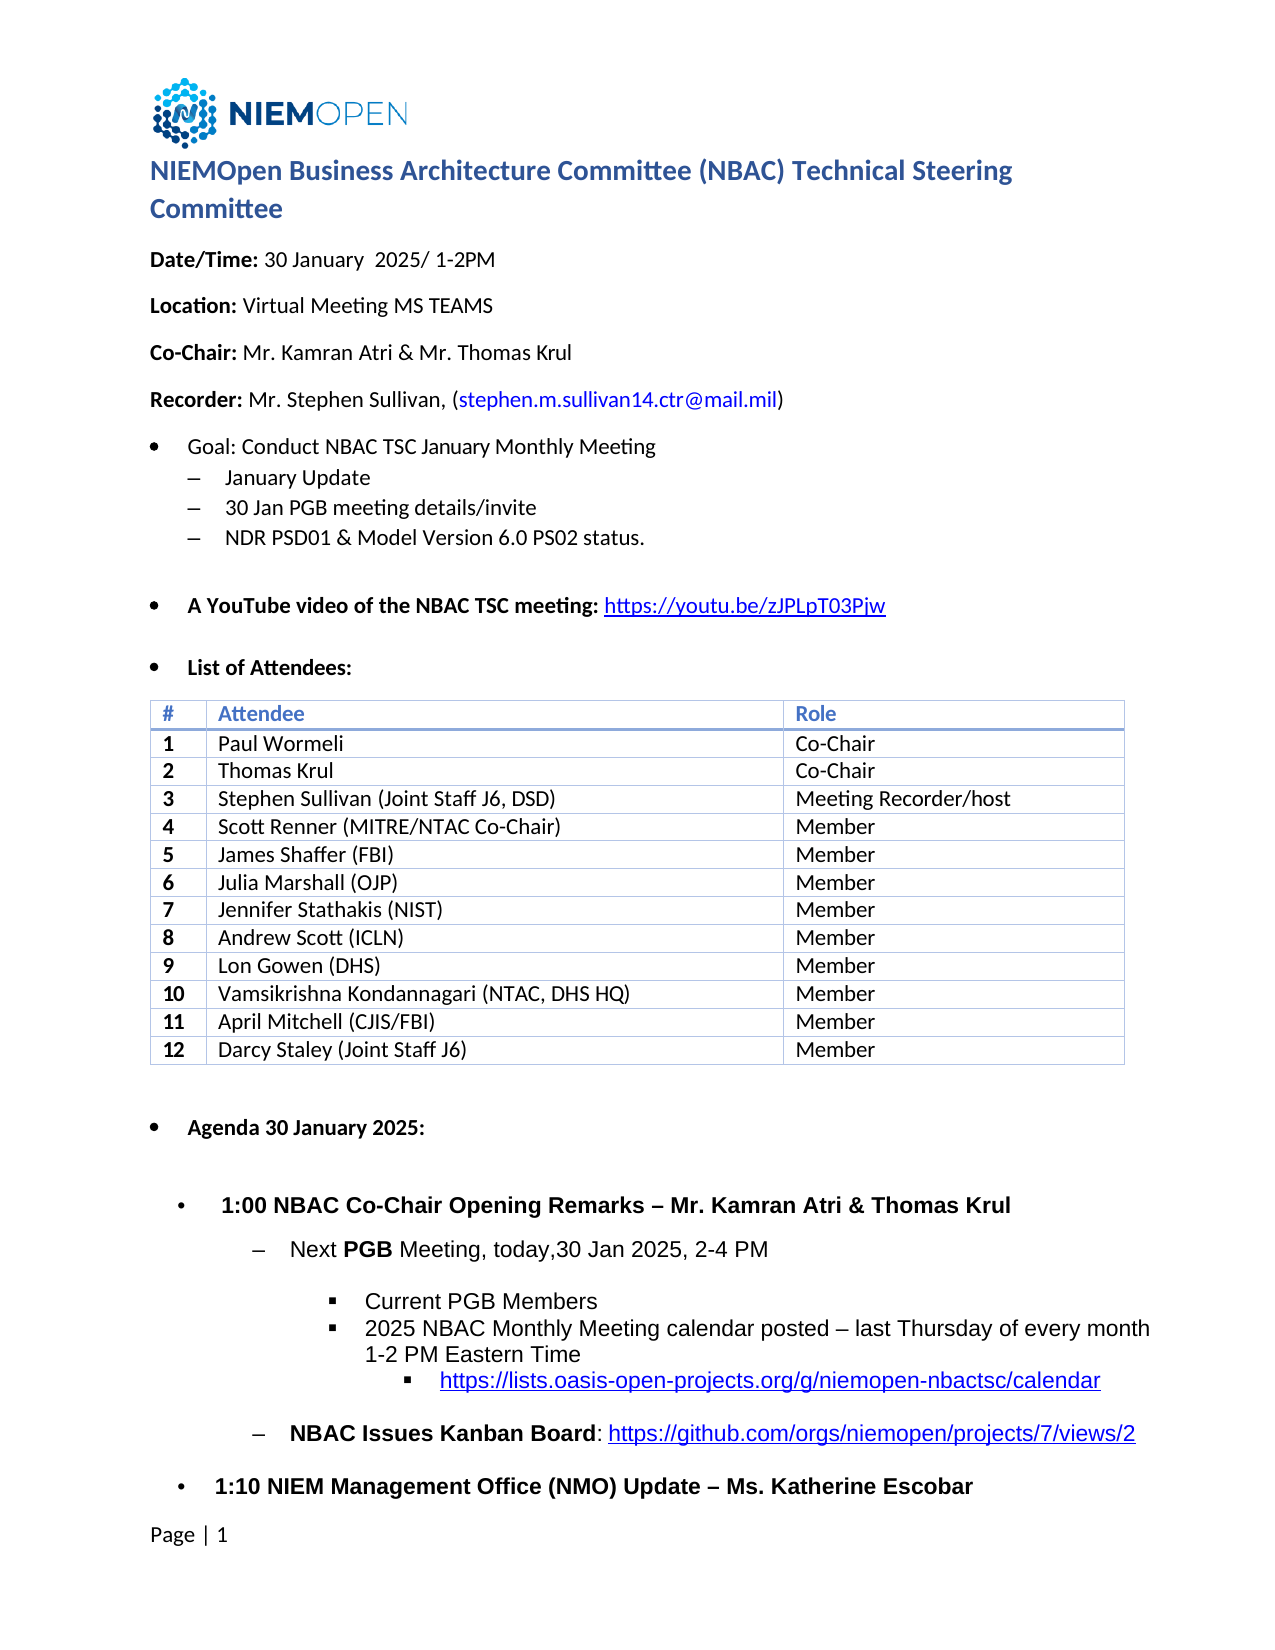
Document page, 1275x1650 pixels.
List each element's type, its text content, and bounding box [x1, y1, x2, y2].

table_cell Thomas Krul [207, 758, 783, 784]
list Current PGB Members [327, 1288, 1156, 1314]
table_cell Vamsikrishna Kondannagari (NTAC, DHS HQ) [207, 981, 783, 1008]
table_header Role [784, 701, 1124, 728]
subtitle List of Attendees: [150, 652, 1156, 681]
table_cell Member [784, 1037, 1124, 1064]
list NDR PSD01 & Model Version 6.0 PS02 status. [187, 523, 1156, 552]
table_cell 7 [151, 897, 206, 924]
table_cell Member [784, 897, 1124, 924]
table_cell 2 [151, 758, 206, 784]
picture [153, 78, 407, 149]
text Location: Virtual Meeting MS TEAMS [150, 292, 1156, 320]
table_cell 8 [151, 925, 206, 952]
table_cell Jennifer Stathakis (NIST) [207, 897, 783, 924]
table_cell Lon Gowen (DHS) [207, 953, 783, 980]
table_cell Paul Wormeli [207, 731, 783, 757]
table_cell Stephen Sullivan (Joint Staff J6, DSD) [207, 786, 783, 812]
table_cell Scott Renner (MITRE/NTAC Co-Chair) [207, 814, 783, 840]
table_cell 9 [151, 953, 206, 980]
table_cell Member [784, 953, 1124, 980]
table_cell James Shaffer (FBI) [207, 841, 783, 868]
list January Update [187, 463, 1156, 491]
table_header Attendee [207, 701, 783, 728]
table_cell Member [784, 841, 1124, 868]
table_cell April Mitchell (CJIS/FBI) [207, 1009, 783, 1036]
list Agenda 30 January 2025: [150, 1113, 1156, 1141]
table_cell Meeting Recorder/host [784, 786, 1124, 812]
list https://lists.oasis-open-projects.org/g/niemopen-nbactsc/calendar [402, 1367, 1156, 1394]
text Date/Time: 30 January 2025/ 1-2PM [150, 245, 1156, 273]
table_cell Darcy Staley (Joint Staff J6) [207, 1037, 783, 1064]
table_cell 10 [151, 981, 206, 1008]
list A YouTube video of the NBAC TSC meeting: https://youtu.be/zJPLpT03Pjw [150, 591, 1046, 619]
table_cell Andrew Scott (ICLN) [207, 925, 783, 952]
table_cell Member [784, 981, 1124, 1008]
list 1:10 NIEM Management Office (NMO) Update – Ms. Katherine Escobar [177, 1473, 1156, 1499]
table_cell 6 [151, 869, 206, 896]
text Co-Chair: Mr. Kamran Atri & Mr. Thomas Krul [150, 338, 1156, 366]
table_cell 5 [151, 841, 206, 868]
table_cell Member [784, 814, 1124, 840]
text Recorder: Mr. Stephen Sullivan, (stephen.m.sullivan14.ctr@mail.mil) [150, 386, 1156, 413]
table_cell Co-Chair [784, 731, 1124, 757]
table_cell Julia Marshall (OJP) [207, 869, 783, 896]
list NBAC Issues Kanban Board: https://github.com/orgs/niemopen/projects/7/views/2 [252, 1420, 1156, 1446]
table_cell 11 [151, 1009, 206, 1036]
list 1:00 NBAC Co-Chair Opening Remarks – Mr. Kamran Atri & Thomas Krul [177, 1192, 1156, 1219]
table_cell Member [784, 869, 1124, 896]
table_cell Co-Chair [784, 758, 1124, 784]
table_cell Member [784, 925, 1124, 952]
table_header # [151, 701, 206, 728]
table_cell 12 [151, 1037, 206, 1064]
table_cell 1 [151, 731, 206, 757]
list Next PGB Meeting, today,30 Jan 2025, 2-4 PM [252, 1236, 1156, 1262]
title NIEMOpen Business Architecture Committee (NBAC) Technical Steering Committee [150, 152, 1141, 226]
list 2025 NBAC Monthly Meeting calendar posted – last Thursday of every month 1-2 PM Eastern Time [327, 1314, 1156, 1367]
table_cell Member [784, 1009, 1124, 1036]
table_cell 4 [151, 814, 206, 840]
table_cell 3 [151, 786, 206, 812]
list 30 Jan PGB meeting details/invite [187, 493, 1156, 521]
list Goal: Conduct NBAC TSC January Monthly Meeting [150, 432, 1156, 460]
